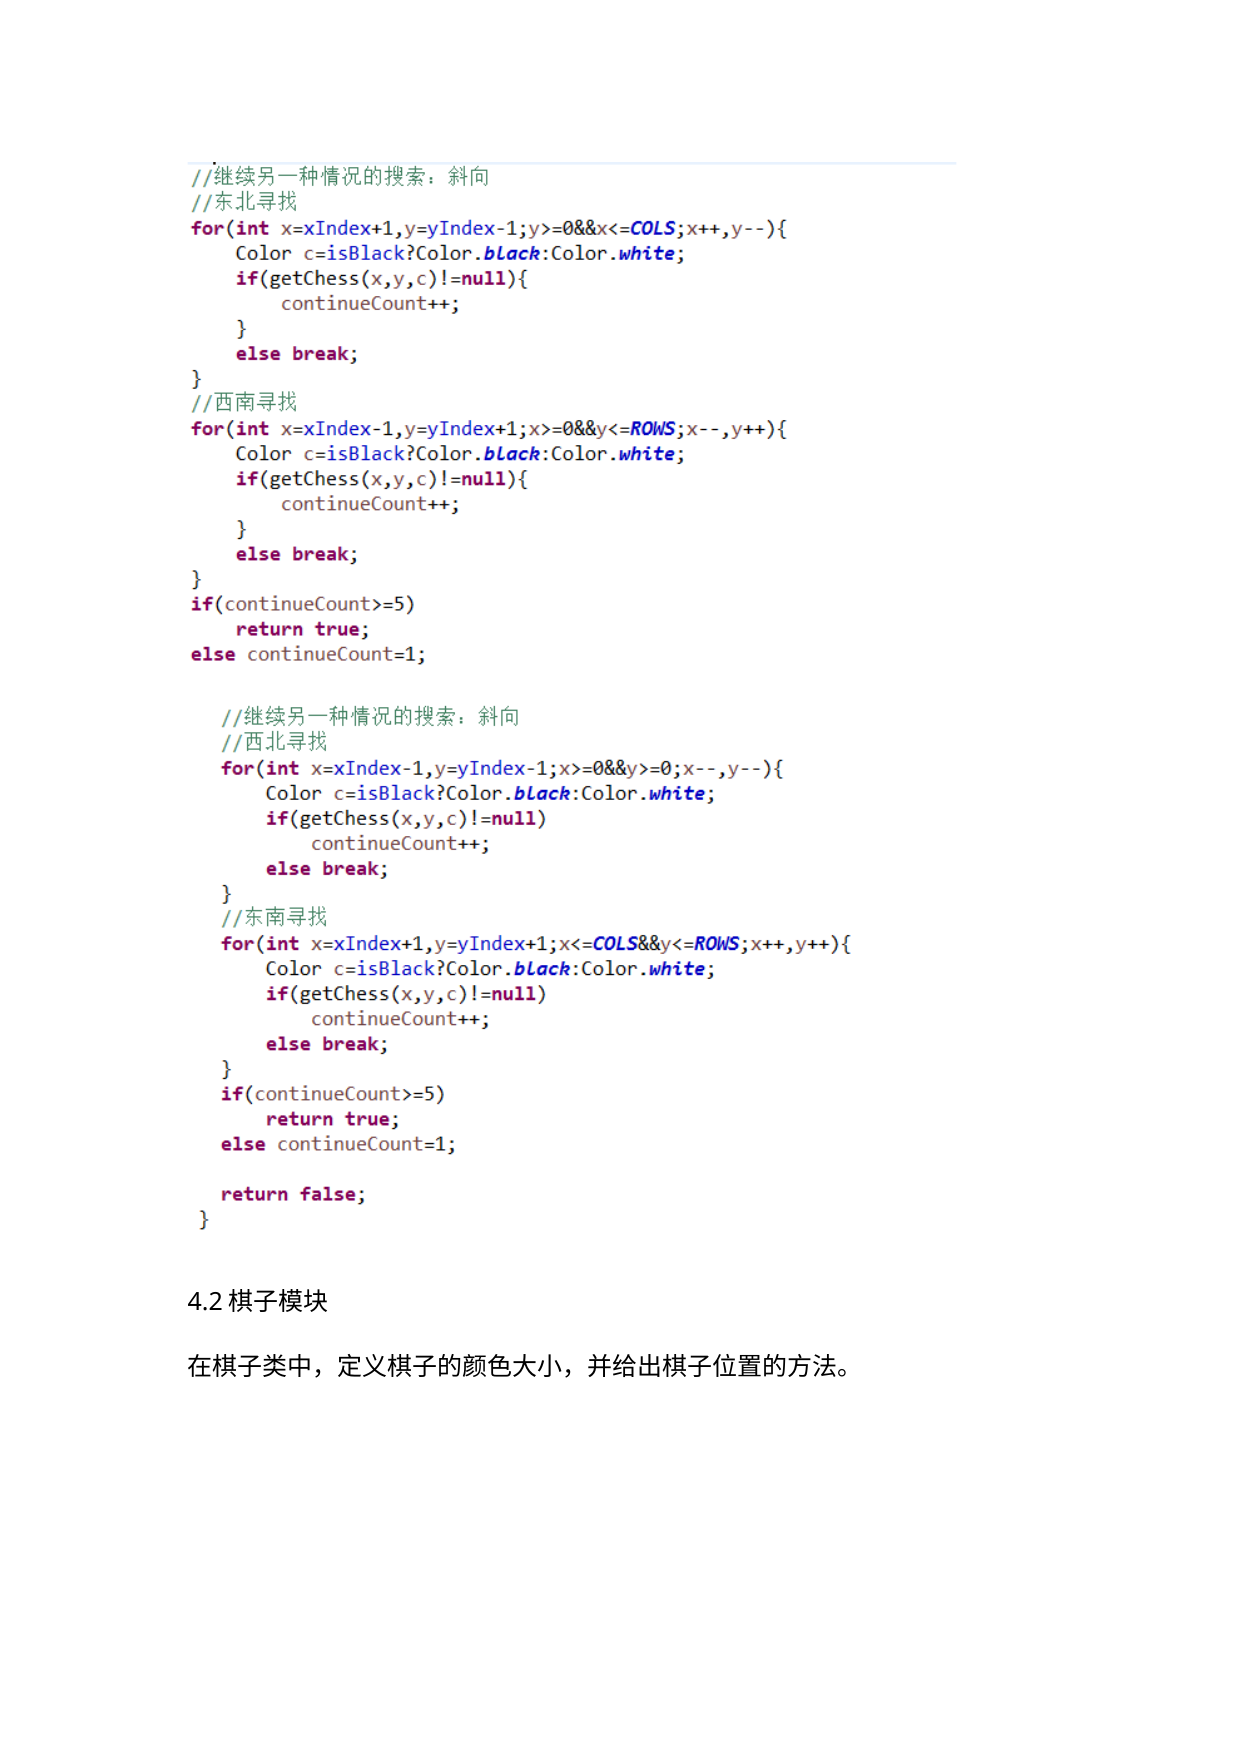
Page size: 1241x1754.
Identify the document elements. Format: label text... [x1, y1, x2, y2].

text 在棋子类中，定义棋子的颜色大小，并给出棋子位置的方法。 [187, 1332, 1053, 1397]
picture [187, 162, 957, 1247]
text 4.2棋子模块 [187, 1267, 1053, 1332]
